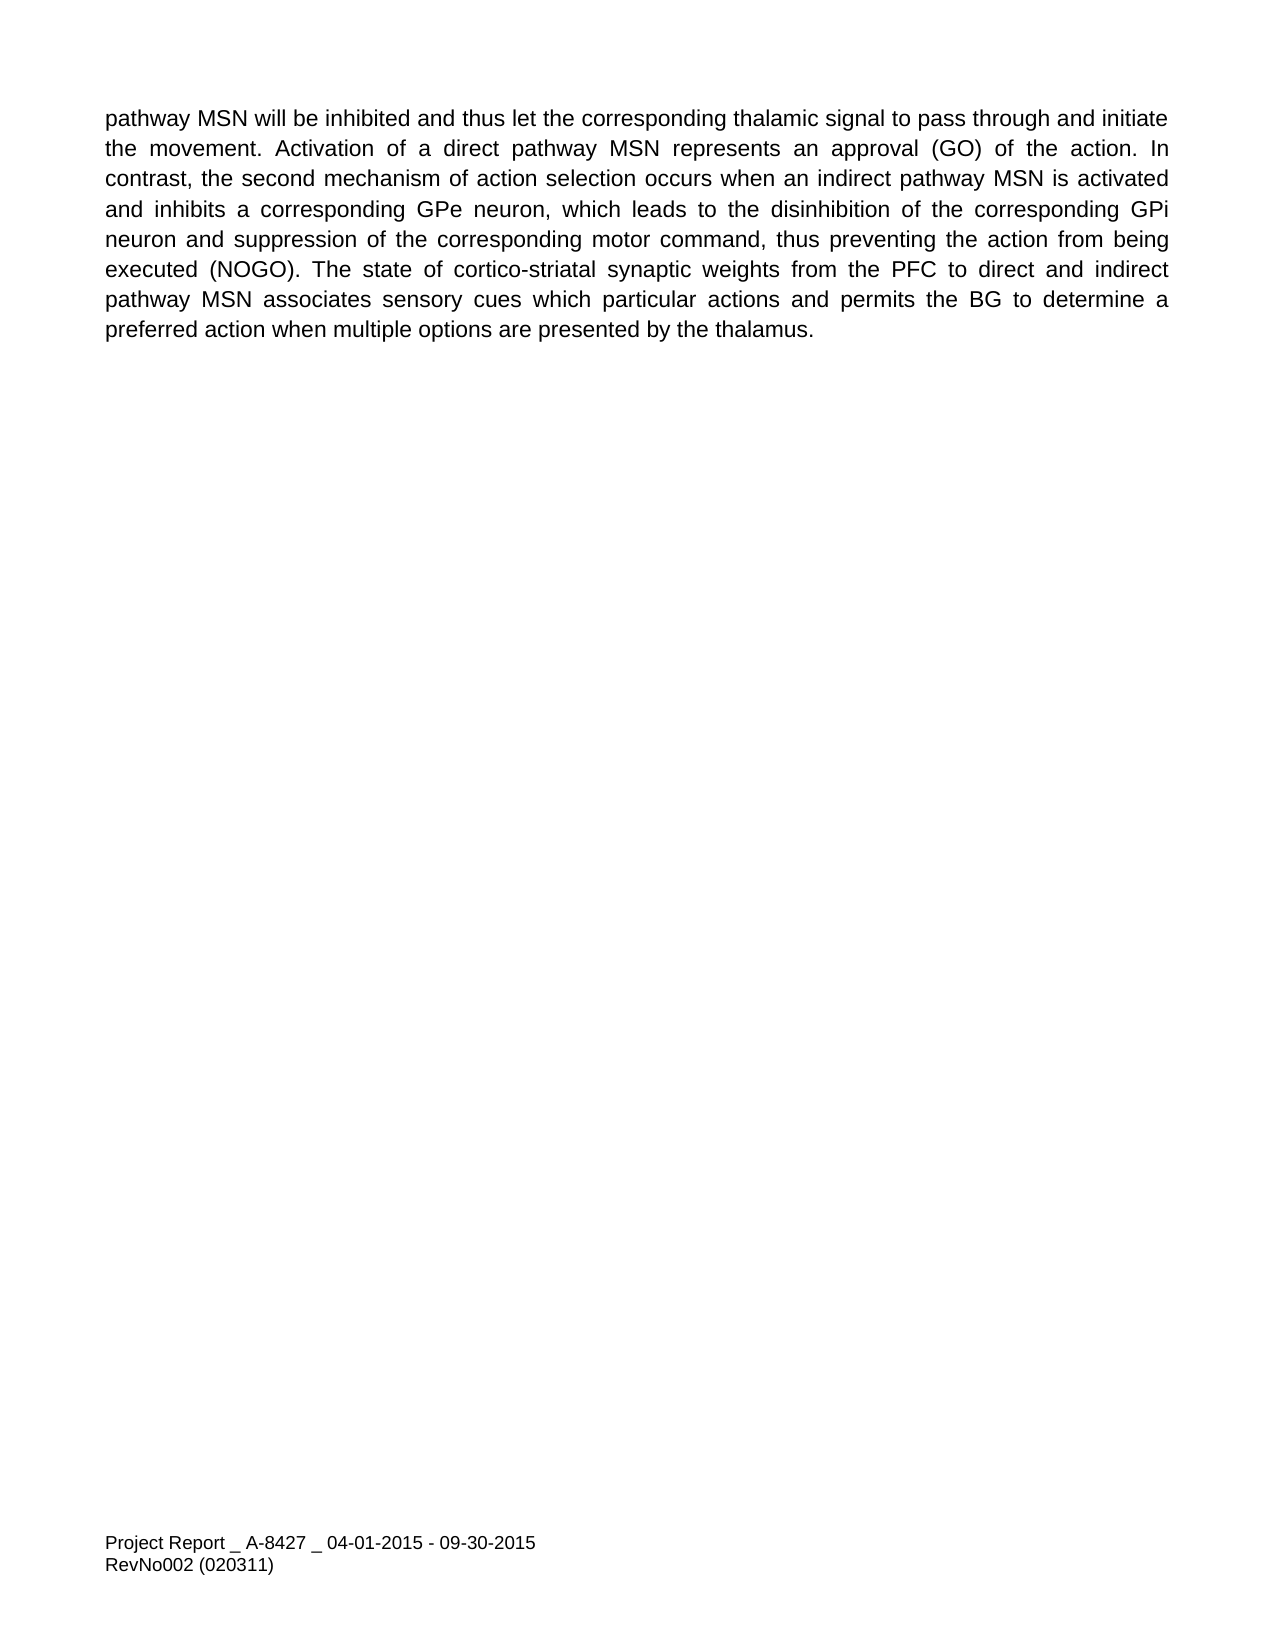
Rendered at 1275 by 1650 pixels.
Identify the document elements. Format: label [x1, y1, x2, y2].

text [105, 105, 1170, 343]
